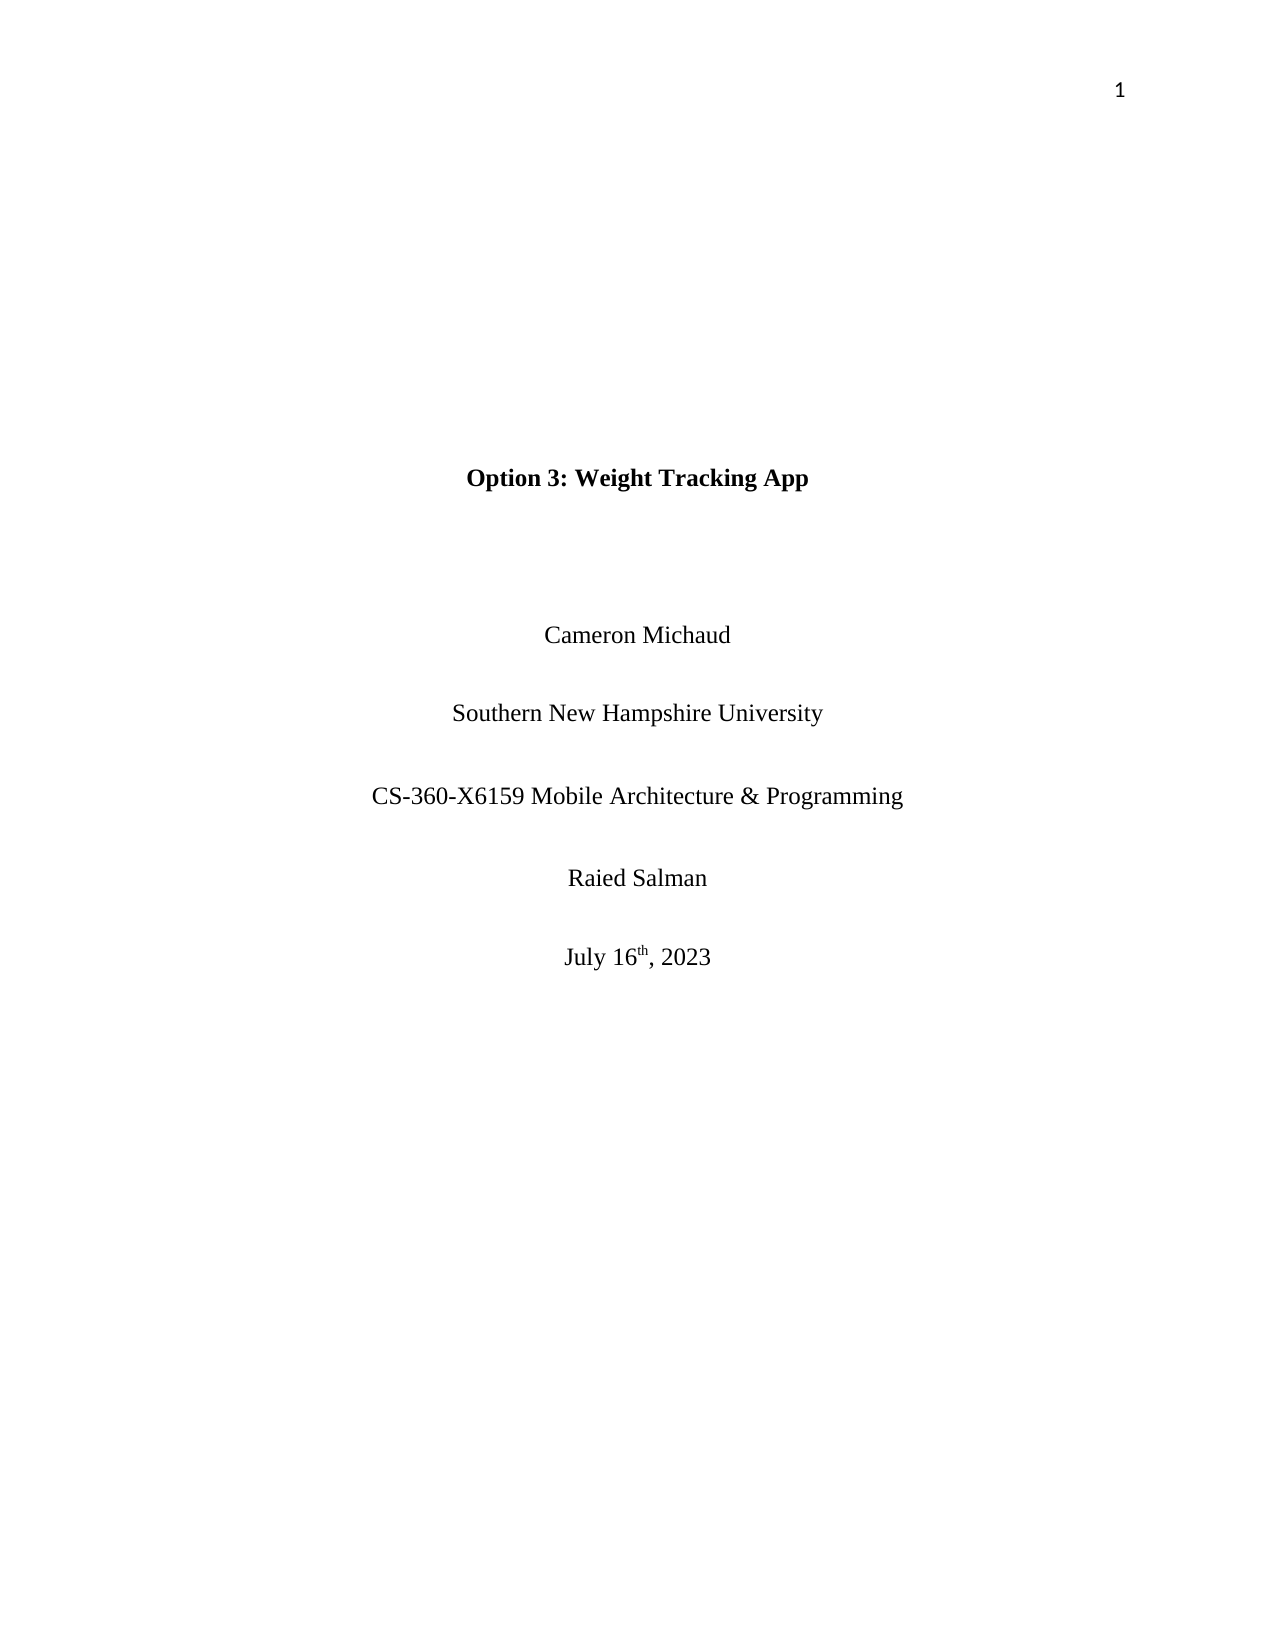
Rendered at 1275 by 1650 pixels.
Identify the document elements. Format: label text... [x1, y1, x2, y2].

text CS-360-X6159 Mobile Architecture & Programming [150, 781, 1125, 809]
text July 16th, 2023 [150, 942, 1125, 970]
text Southern New Hampshire University [150, 698, 1125, 727]
text Cameron Michaud [150, 620, 1125, 649]
text Option 3: Weight Tracking App [150, 463, 1125, 492]
text Raied Salman [150, 863, 1125, 892]
